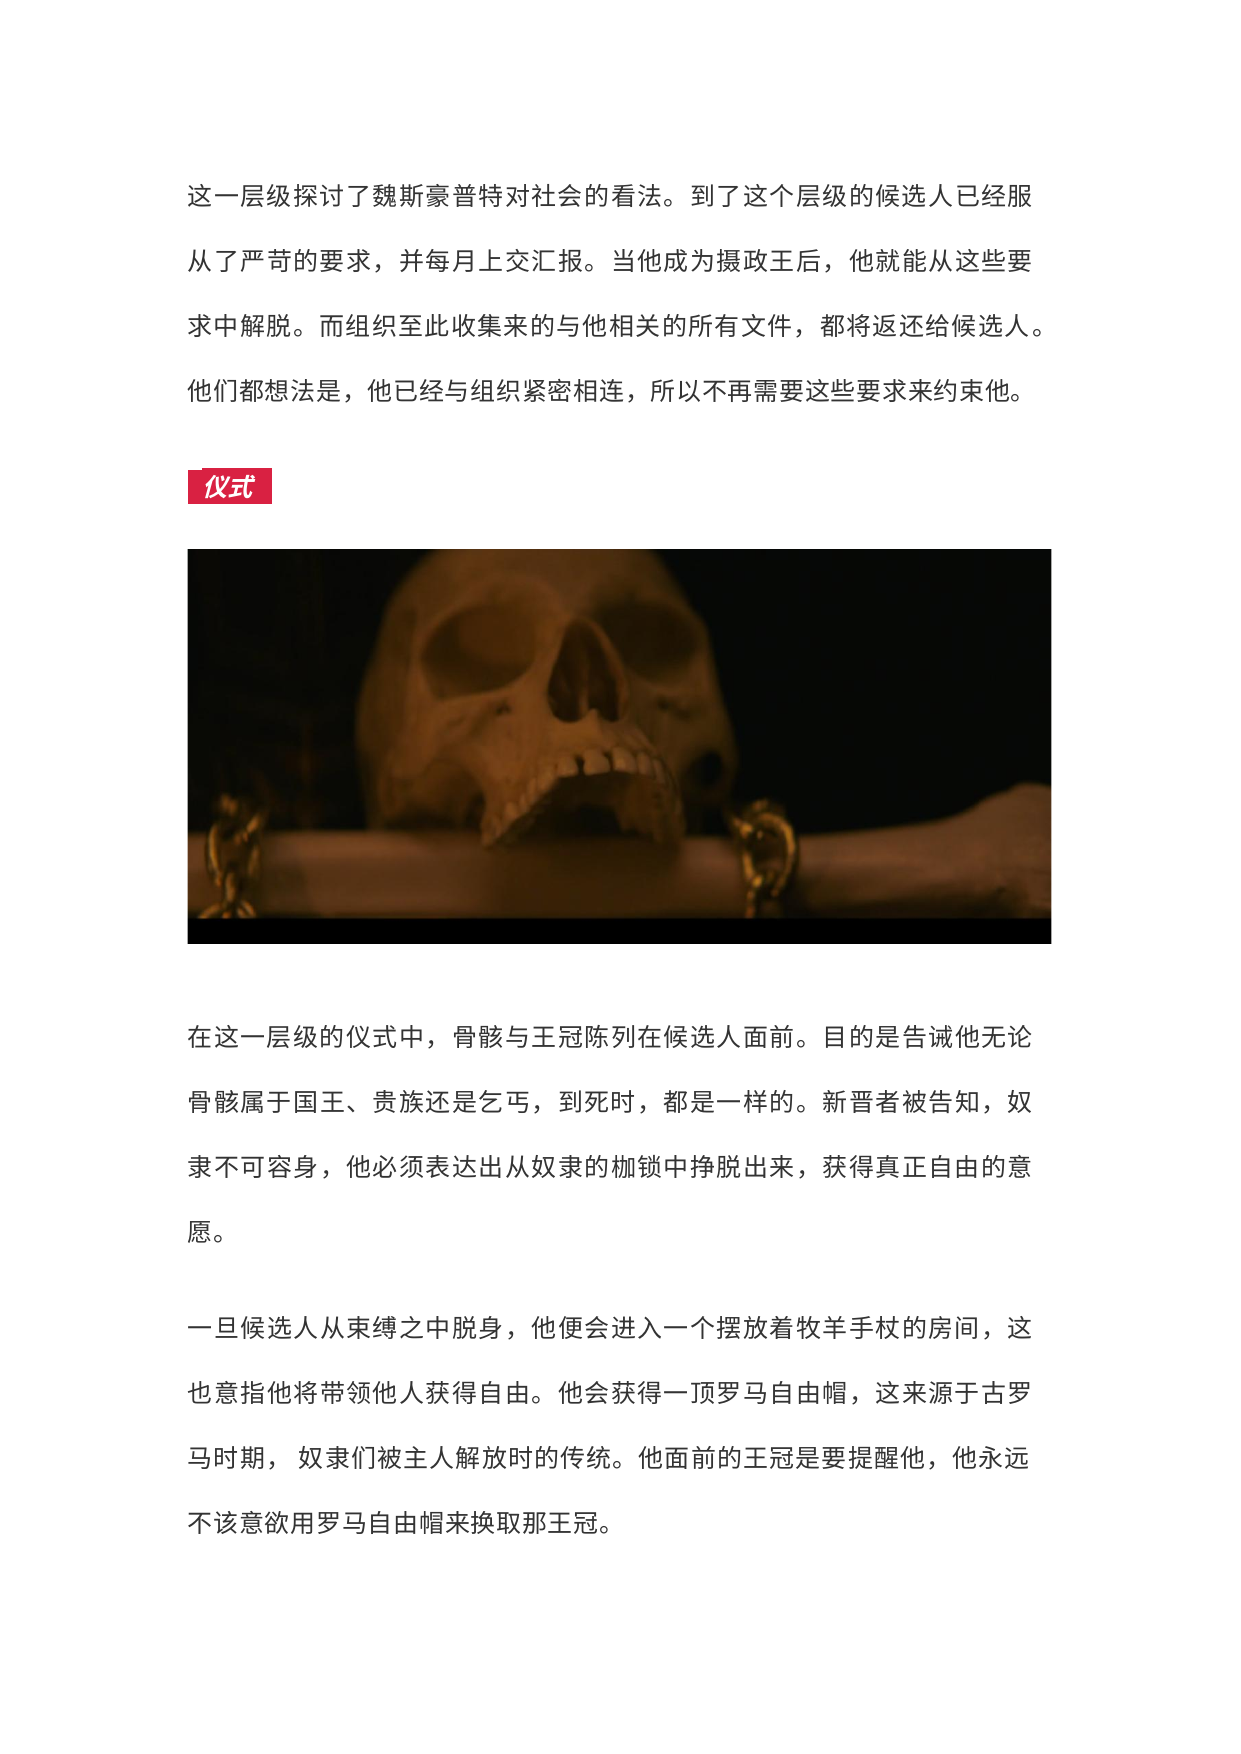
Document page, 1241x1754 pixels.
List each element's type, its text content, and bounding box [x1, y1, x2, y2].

picture [187, 549, 1052, 944]
text 这一层级探讨了魏斯豪普特对社会的看法。到了这个层级的候选人已经服从了严苛的要求，并每月上交汇报。当他成为摄政王后，他就能从这些要求中解脱。而组织至此收集来的与他相关的所有文件，都将返还给候选人。他们都想法是，他已经与组织紧密相连，所以不再需要这些要求来约束他。 [187, 162, 1033, 422]
text 仪式 [187, 453, 1033, 518]
text 一旦候选人从束缚之中脱身，他便会进入一个摆放着牧羊手杖的房间，这也意指他将带领他人获得自由。他会获得一顶罗马自由帽，这来源于古罗马时期， 奴隶们被主人解放时的传统。他面前的王冠是要提醒他，他永远不该意欲用罗马自由帽来换取那王冠。 [187, 1294, 1033, 1554]
text 在这一层级的仪式中，骨骸与王冠陈列在候选人面前。目的是告诫他无论骨骸属于国王、贵族还是乞丐，到死时，都是一样的。新晋者被告知，奴隶不可容身，他必须表达出从奴隶的枷锁中挣脱出来，获得真正自由的意愿。 [187, 1003, 1033, 1263]
